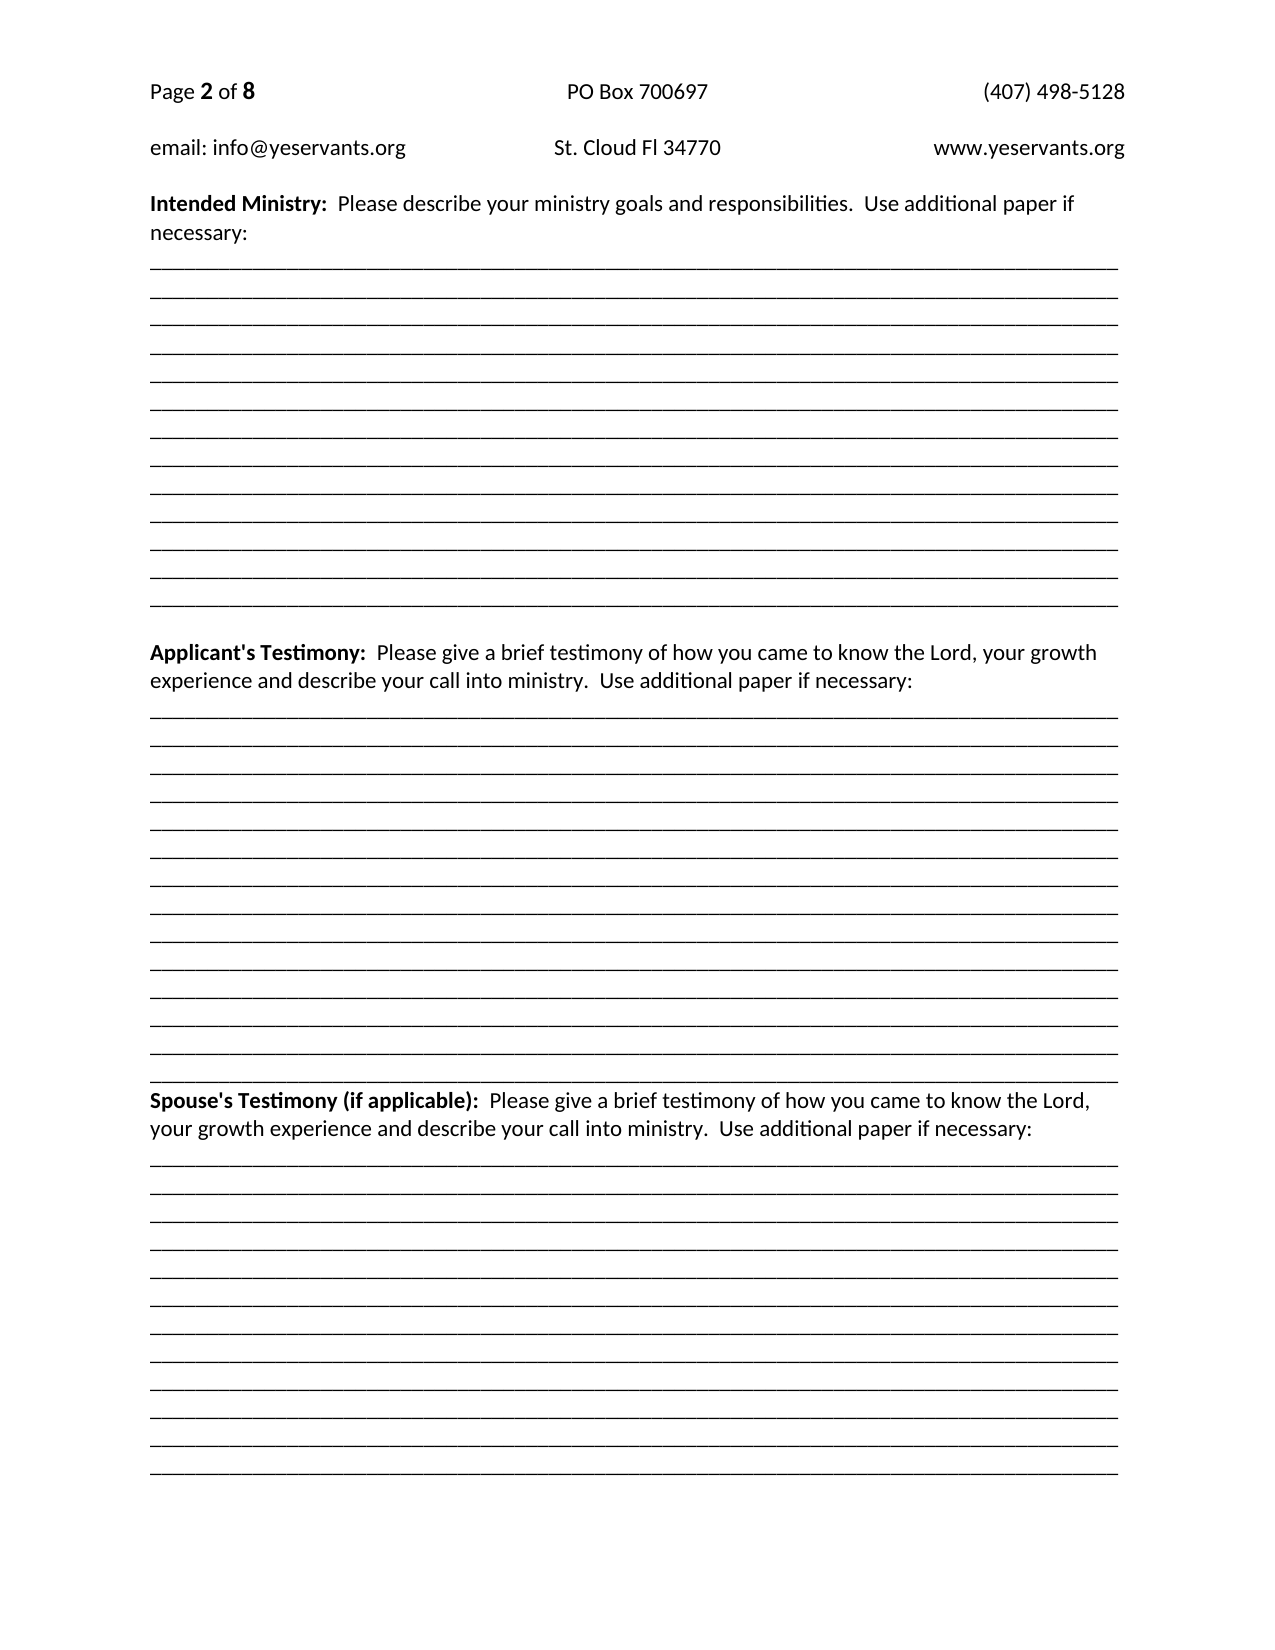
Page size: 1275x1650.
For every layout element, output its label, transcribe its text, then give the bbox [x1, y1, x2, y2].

text _______________________________________________________________________________________________________________________________________________________________________________________________________________________________________________________________________________________________________________________________________________________________________________________________________________________________________________________________________________________________________________________________________________________________________________________________________________________________________________________________________________________________________________________________________________________________________________________________________________________________________________________________________________________________________________________________________________________________________ [150, 246, 1125, 554]
text ______________________________________________________________________________________________________________________________________________________________________________________________________________________________________________________________________________________________________________________________________________________________________________________________________________________________________________________________________________________________________________________________________________________________________________________________________________________________________________________________________________________________________________________________________________________________________________________________________________________________________________________________________________________________________________________________________________________________________________________________________________________________________________________________________________________________________________________________________________________________________________________________________________________________________ [150, 694, 1125, 1086]
text __________________________________________________________________________________________________________________________________________________________________________ [150, 554, 1125, 610]
text Applicant's Testimony: Please give a brief testimony of how you came to know the Lord, your growth experience and describe your call into ministry. Use additional paper if necessary: [150, 638, 1125, 694]
text Spouse's Testimony (if applicable): Please give a brief testimony of how you came to know the Lord, your growth experience and describe your call into ministry. Use additional paper if necessary: [150, 1086, 1125, 1142]
text Intended Ministry: Please describe your ministry goals and responsibilities. Use additional paper if necessary: [150, 189, 1125, 246]
text __________________________________________________________________________________________________________________________________________________________________________ [150, 1422, 1125, 1478]
